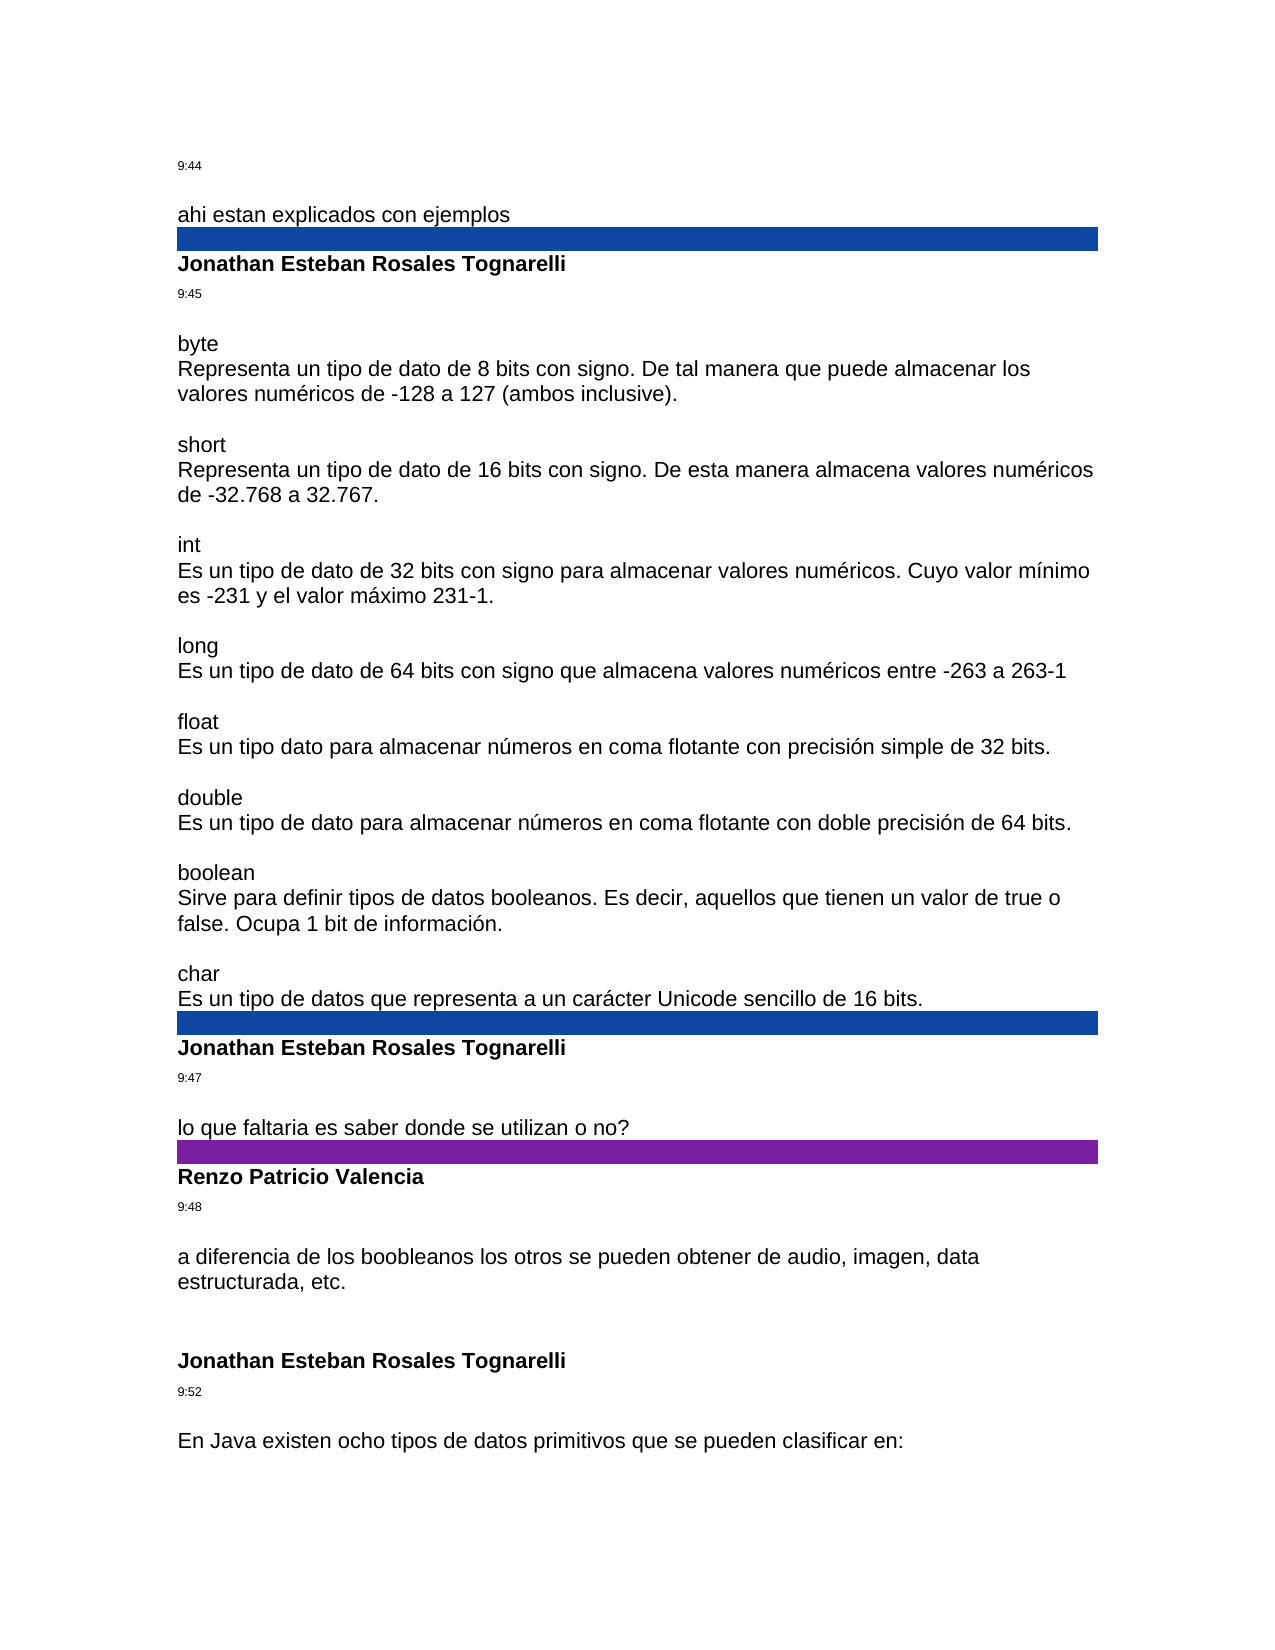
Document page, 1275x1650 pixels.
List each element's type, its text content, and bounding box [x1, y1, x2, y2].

text 9:52 [177, 1374, 1098, 1399]
text Jonathan Esteban Rosales Tognarelli [177, 251, 1098, 276]
text lo que faltaria es saber donde se utilizan o no? [177, 1115, 1098, 1140]
text Re [177, 1140, 1098, 1164]
text byte Representa un tipo de dato de 8 bits con signo. De tal manera que puede almacenar los valores numéricos de -128 a 127 (ambos inclusive). short Representa un tipo de dato de 16 bits con signo. De esta manera almacena valores numéricos de -32.768 a 32.767. int Es un tipo de dato de 32 bits con signo para almacenar valores numéricos. Cuyo valor mínimo es -231 y el valor máximo 231-1. long Es un tipo de dato de 64 bits con signo que almacena valores numéricos entre -263 a 263-1 float Es un tipo dato para almacenar números en coma flotante con precisión simple de 32 bits. double Es un tipo de dato para almacenar números en coma flotante con doble precisión de 64 bits. boolean Sirve para definir tipos de datos booleanos. Es decir, aquellos que tienen un valor de true o false. Ocupa 1 bit de información. char Es un tipo de datos que representa a un carácter Unicode sencillo de 16 bits. [177, 331, 1098, 1011]
text 9:44 [177, 148, 1098, 173]
text a diferencia de los boobleanos los otros se pueden obtener de audio, imagen, data estructurada, etc. [177, 1244, 1098, 1294]
text 9:45 [177, 276, 1098, 302]
text Jo [177, 1011, 1098, 1035]
text 9:47 [177, 1061, 1098, 1086]
text ahi estan explicados con ejemplos [177, 202, 1098, 227]
text Jo [177, 227, 1098, 251]
text Jonathan Esteban Rosales Tognarelli [177, 1035, 1098, 1061]
text Renzo Patricio Valencia [177, 1164, 1098, 1189]
text 9:48 [177, 1189, 1098, 1214]
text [177, 1428, 1098, 1478]
text Jonathan Esteban Rosales Tognarelli [177, 1348, 1098, 1374]
